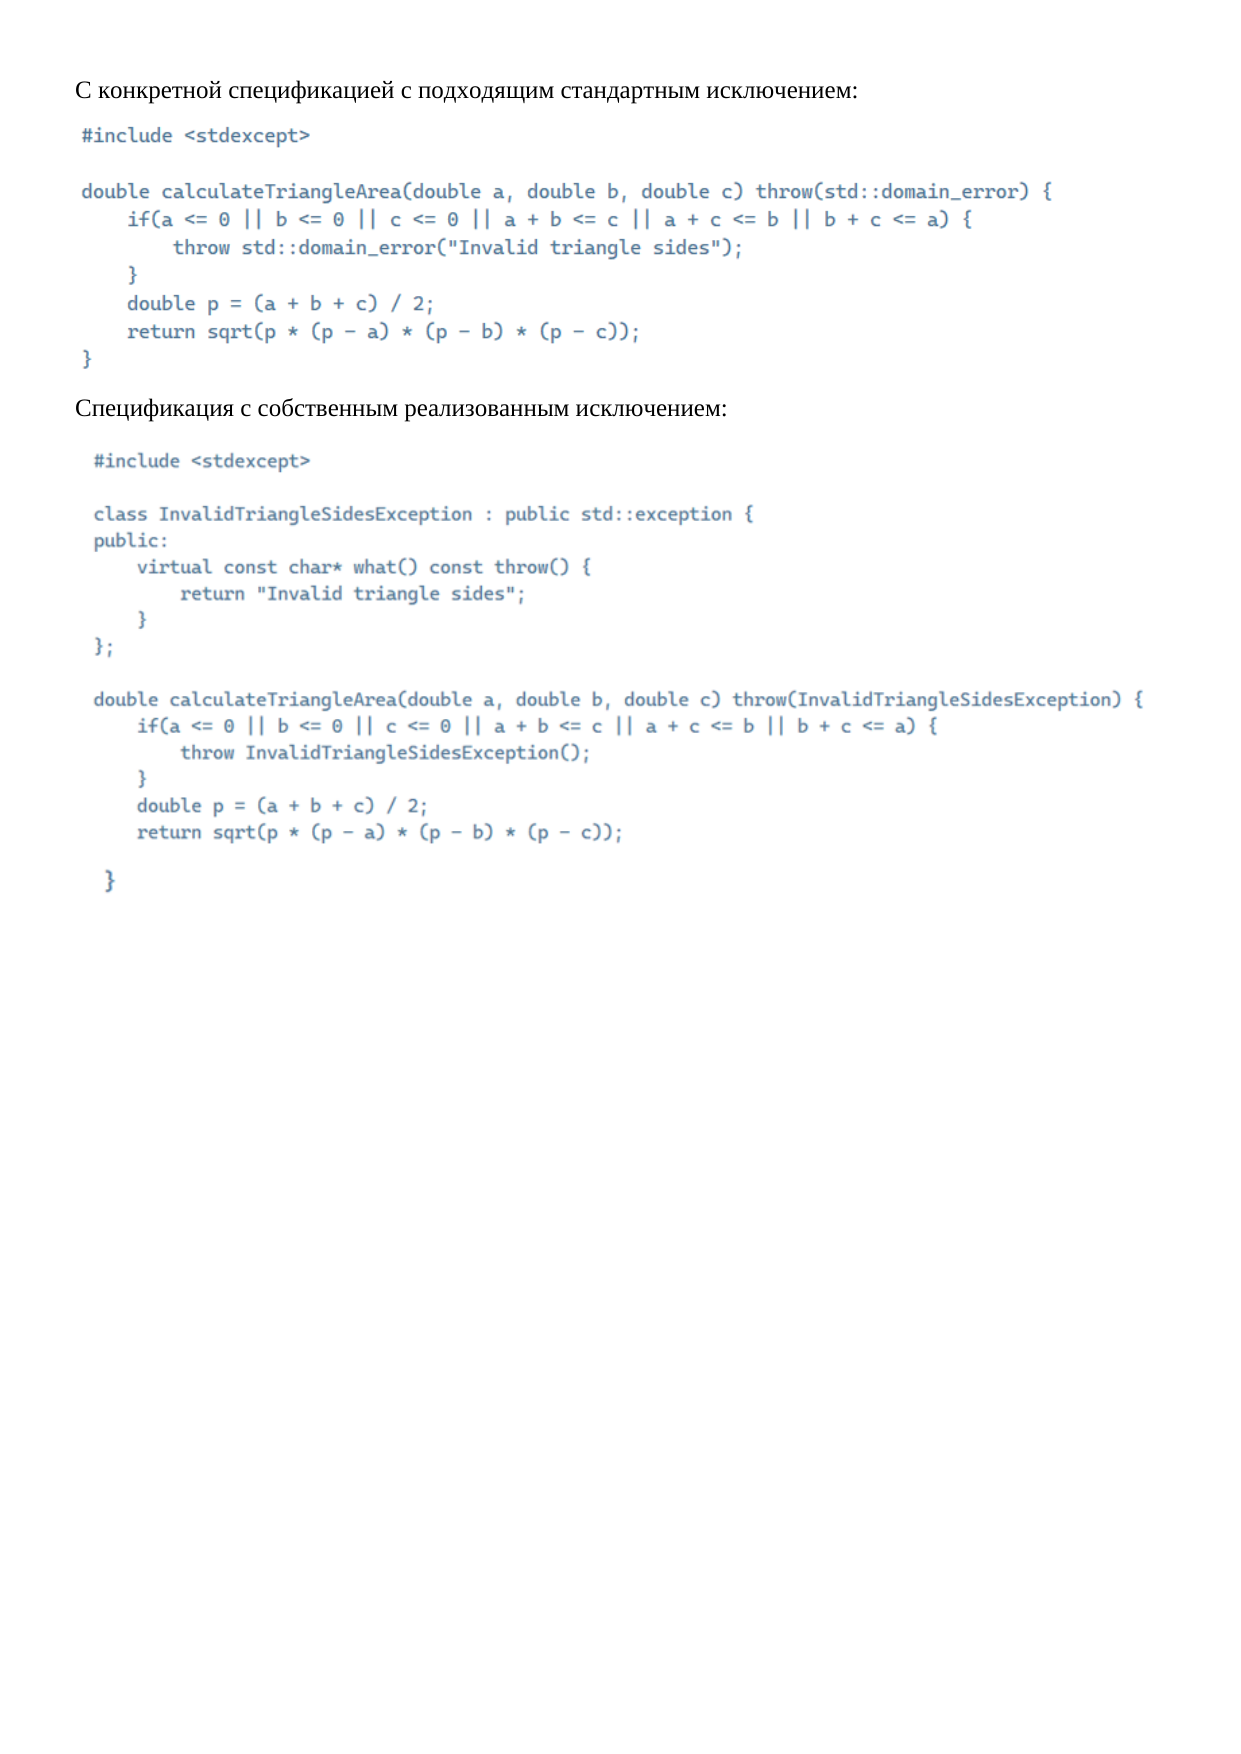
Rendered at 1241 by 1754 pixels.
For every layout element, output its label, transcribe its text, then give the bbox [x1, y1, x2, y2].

text Спецификация с собственным реализованным исключением: [75, 393, 1165, 422]
text С конкретной спецификацией с подходящим стандартным исключением: [75, 75, 1165, 104]
picture [75, 122, 1059, 374]
picture [75, 440, 1166, 907]
